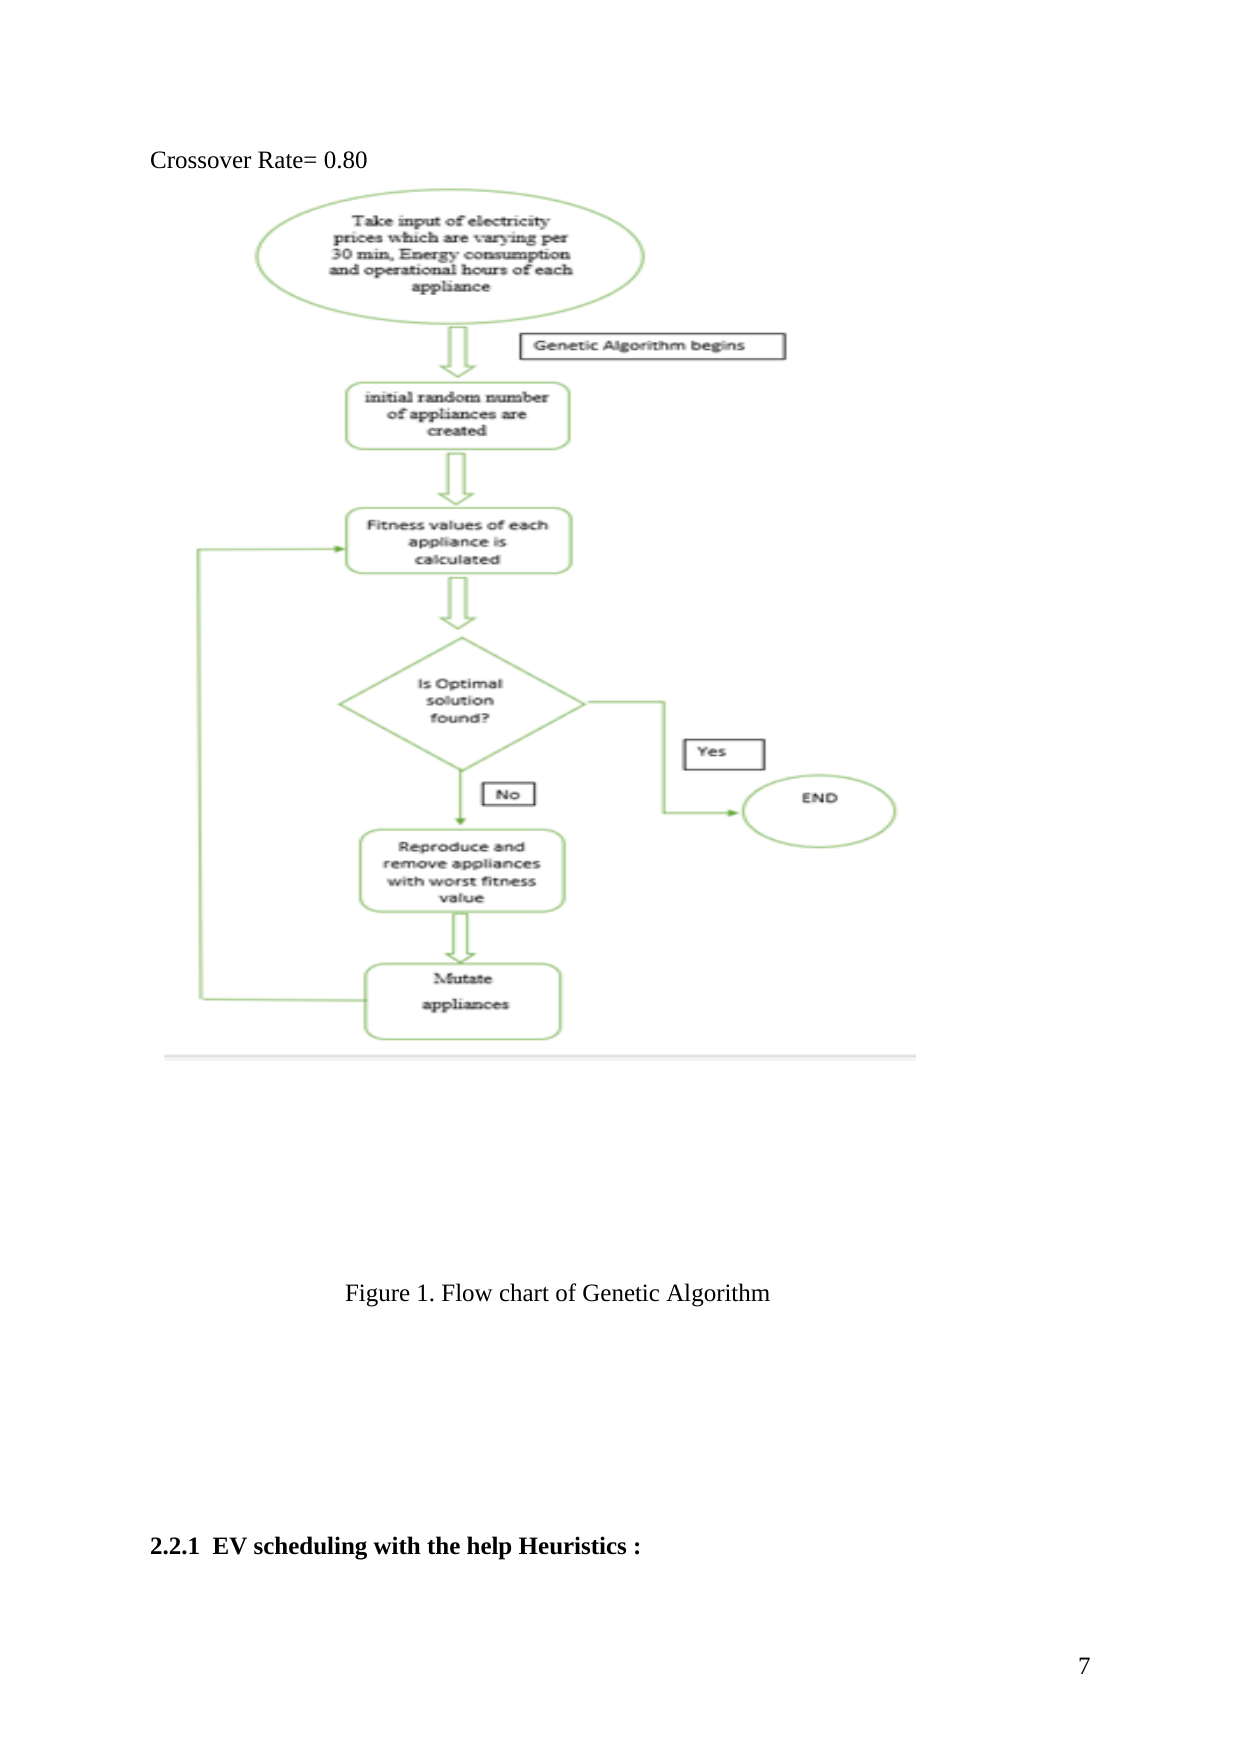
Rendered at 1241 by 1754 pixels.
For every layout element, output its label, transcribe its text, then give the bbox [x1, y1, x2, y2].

picture [164, 184, 916, 1061]
text Crossover Rate= 0.80 [150, 150, 1090, 173]
text Figure 1. Flow chart of Genetic Algorithm [150, 1278, 1090, 1307]
text 2.2.1 EV scheduling with the help Heuristics : [150, 1531, 1090, 1559]
